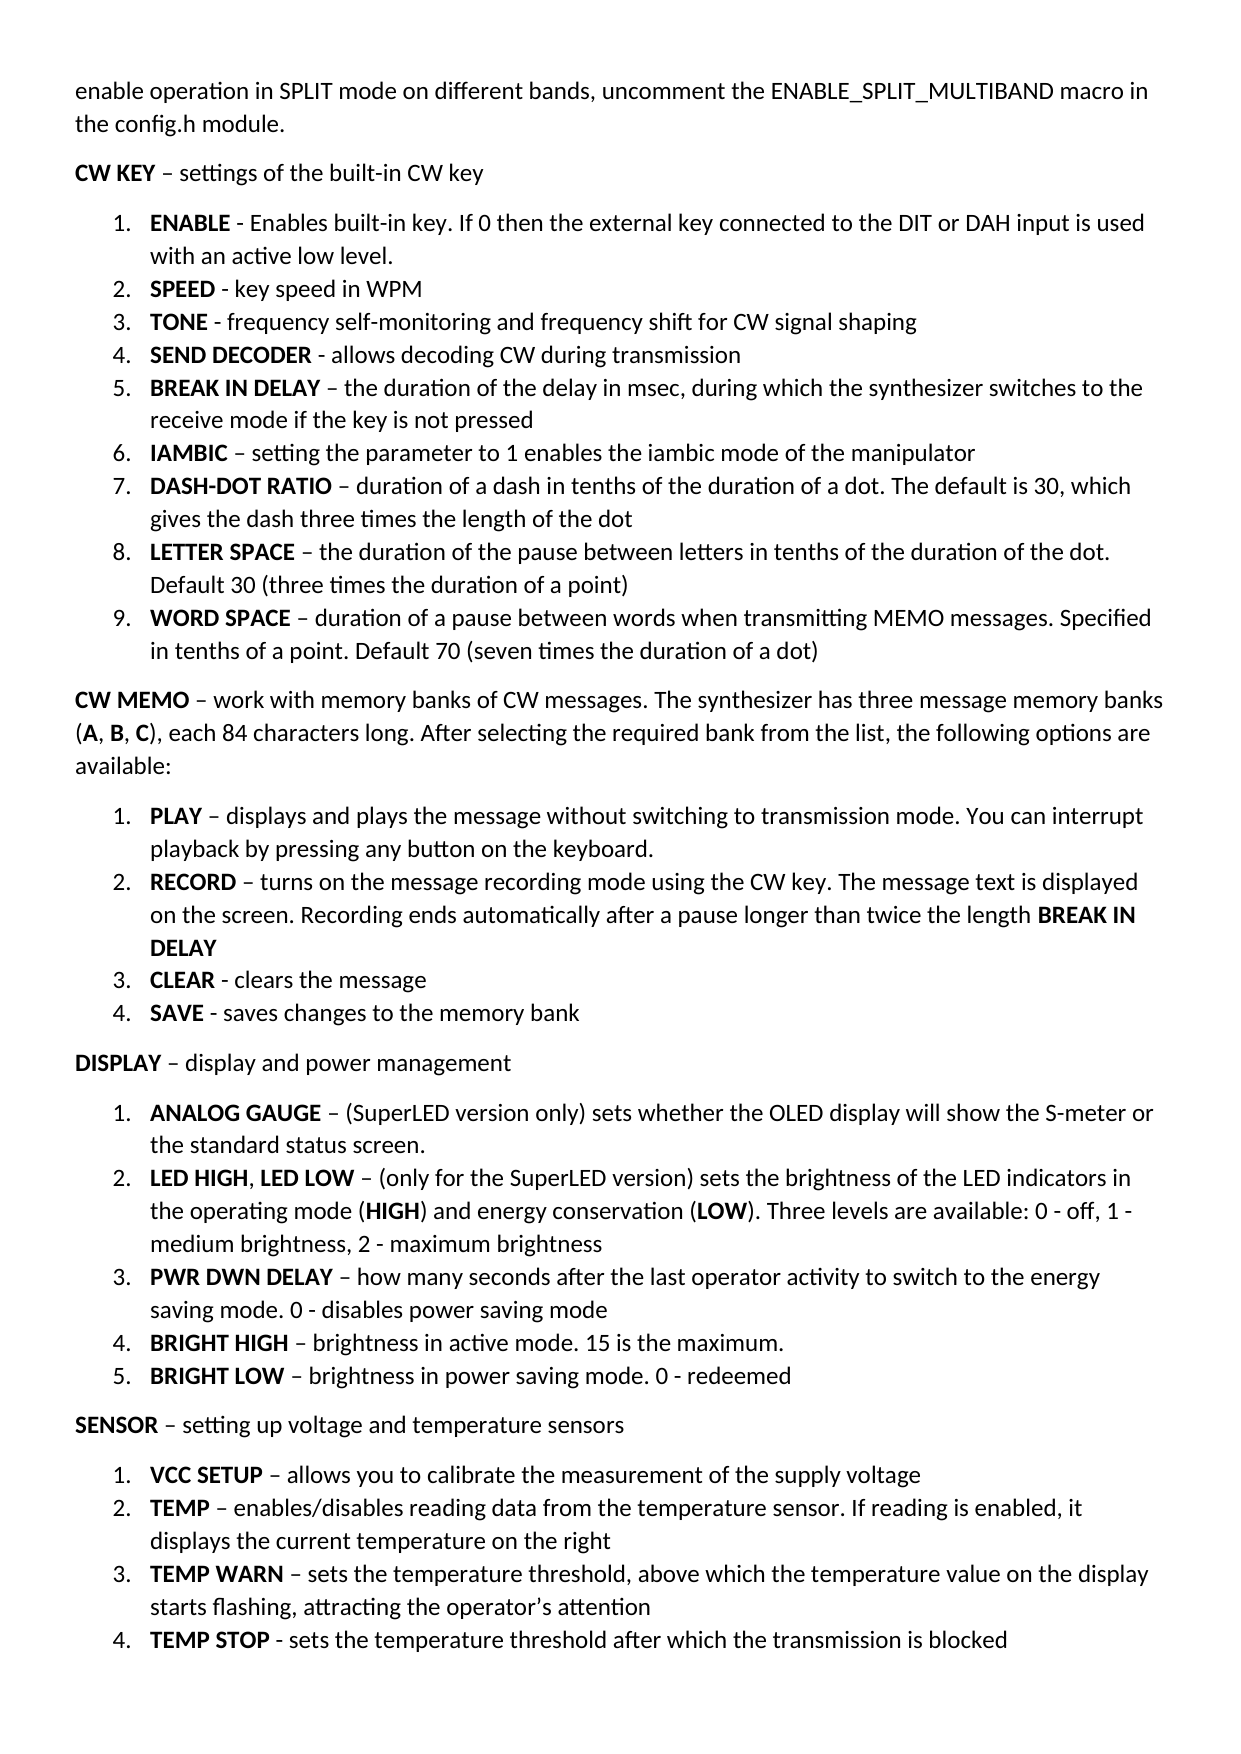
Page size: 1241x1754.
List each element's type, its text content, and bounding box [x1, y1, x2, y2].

list PWR DWN DELAY – how many seconds after the last operator activity to switch to the energy saving mode. 0 - disables power saving mode [112, 1261, 1165, 1325]
list LETTER SPACE – the duration of the pause between letters in tenths of the duration of the dot. Default 30 (three times the duration of a point) [112, 536, 1165, 600]
list BRIGHT HIGH – brightness in active mode. 15 is the maximum. [112, 1327, 1165, 1358]
list SAVE - saves changes to the memory bank [112, 997, 1165, 1028]
text CW KEY – settings of the built-in CW key [75, 157, 1165, 188]
text SENSOR – setting up voltage and temperature sensors [75, 1409, 1165, 1440]
list DASH-DOT RATIO – duration of a dash in tenths of the duration of a dot. The default is 30, which gives the dash three times the length of the dot [112, 470, 1165, 534]
list BRIGHT LOW – brightness in power saving mode. 0 - redeemed [112, 1360, 1165, 1391]
list SEND DECODER - allows decoding CW during transmission [112, 339, 1165, 369]
list CLEAR - clears the message [112, 964, 1165, 995]
list TONE - frequency self-monitoring and frequency shift for CW signal shaping [112, 306, 1165, 336]
list ENABLE - Enables built-in key. If 0 then the external key connected to the DIT or DAH input is used with an active low level. [112, 207, 1165, 271]
list SPEED - key speed in WPM [112, 273, 1165, 303]
list PLAY – displays and plays the message without switching to transmission mode. You can interrupt playback by pressing any button on the keyboard. [112, 800, 1165, 863]
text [75, 75, 1165, 138]
list RECORD – turns on the message recording mode using the CW key. The message text is displayed on the screen. Recording ends automatically after a pause longer than twice the length BREAK IN DELAY [112, 866, 1165, 962]
list WORD SPACE – duration of a pause between words when transmitting MEMO messages. Specified in tenths of a point. Default 70 (seven times the duration of a dot) [112, 602, 1165, 666]
list TEMP WARN – sets the temperature threshold, above which the temperature value on the display starts flashing, attracting the operator’s attention [112, 1558, 1165, 1621]
list LED HIGH, LED LOW – (only for the SuperLED version) sets the brightness of the LED indicators in the operating mode (HIGH) and energy conservation (LOW). Three levels are available: 0 - off, 1 - medium brightness, 2 - maximum brightness [112, 1162, 1165, 1259]
list ANALOG GAUGE – (SuperLED version only) sets whether the OLED display will show the S-meter or the standard status screen. [112, 1097, 1165, 1160]
list BREAK IN DELAY – the duration of the delay in msec, during which the synthesizer switches to the receive mode if the key is not pressed [112, 372, 1165, 435]
text DISPLAY – display and power management [75, 1047, 1165, 1078]
list TEMP STOP - sets the temperature threshold after which the transmission is blocked [112, 1624, 1165, 1654]
list TEMP – enables/disables reading data from the temperature sensor. If reading is enabled, it displays the current temperature on the right [112, 1492, 1165, 1556]
text CW MEMO – work with memory banks of CW messages. The synthesizer has three message memory banks (A, B, C), each 84 characters long. After selecting the required bank from the list, the following options are available: [75, 684, 1165, 781]
list VCC SETUP – allows you to calibrate the measurement of the supply voltage [112, 1459, 1165, 1490]
list IAMBIC – setting the parameter to 1 enables the iambic mode of the manipulator [112, 437, 1165, 468]
